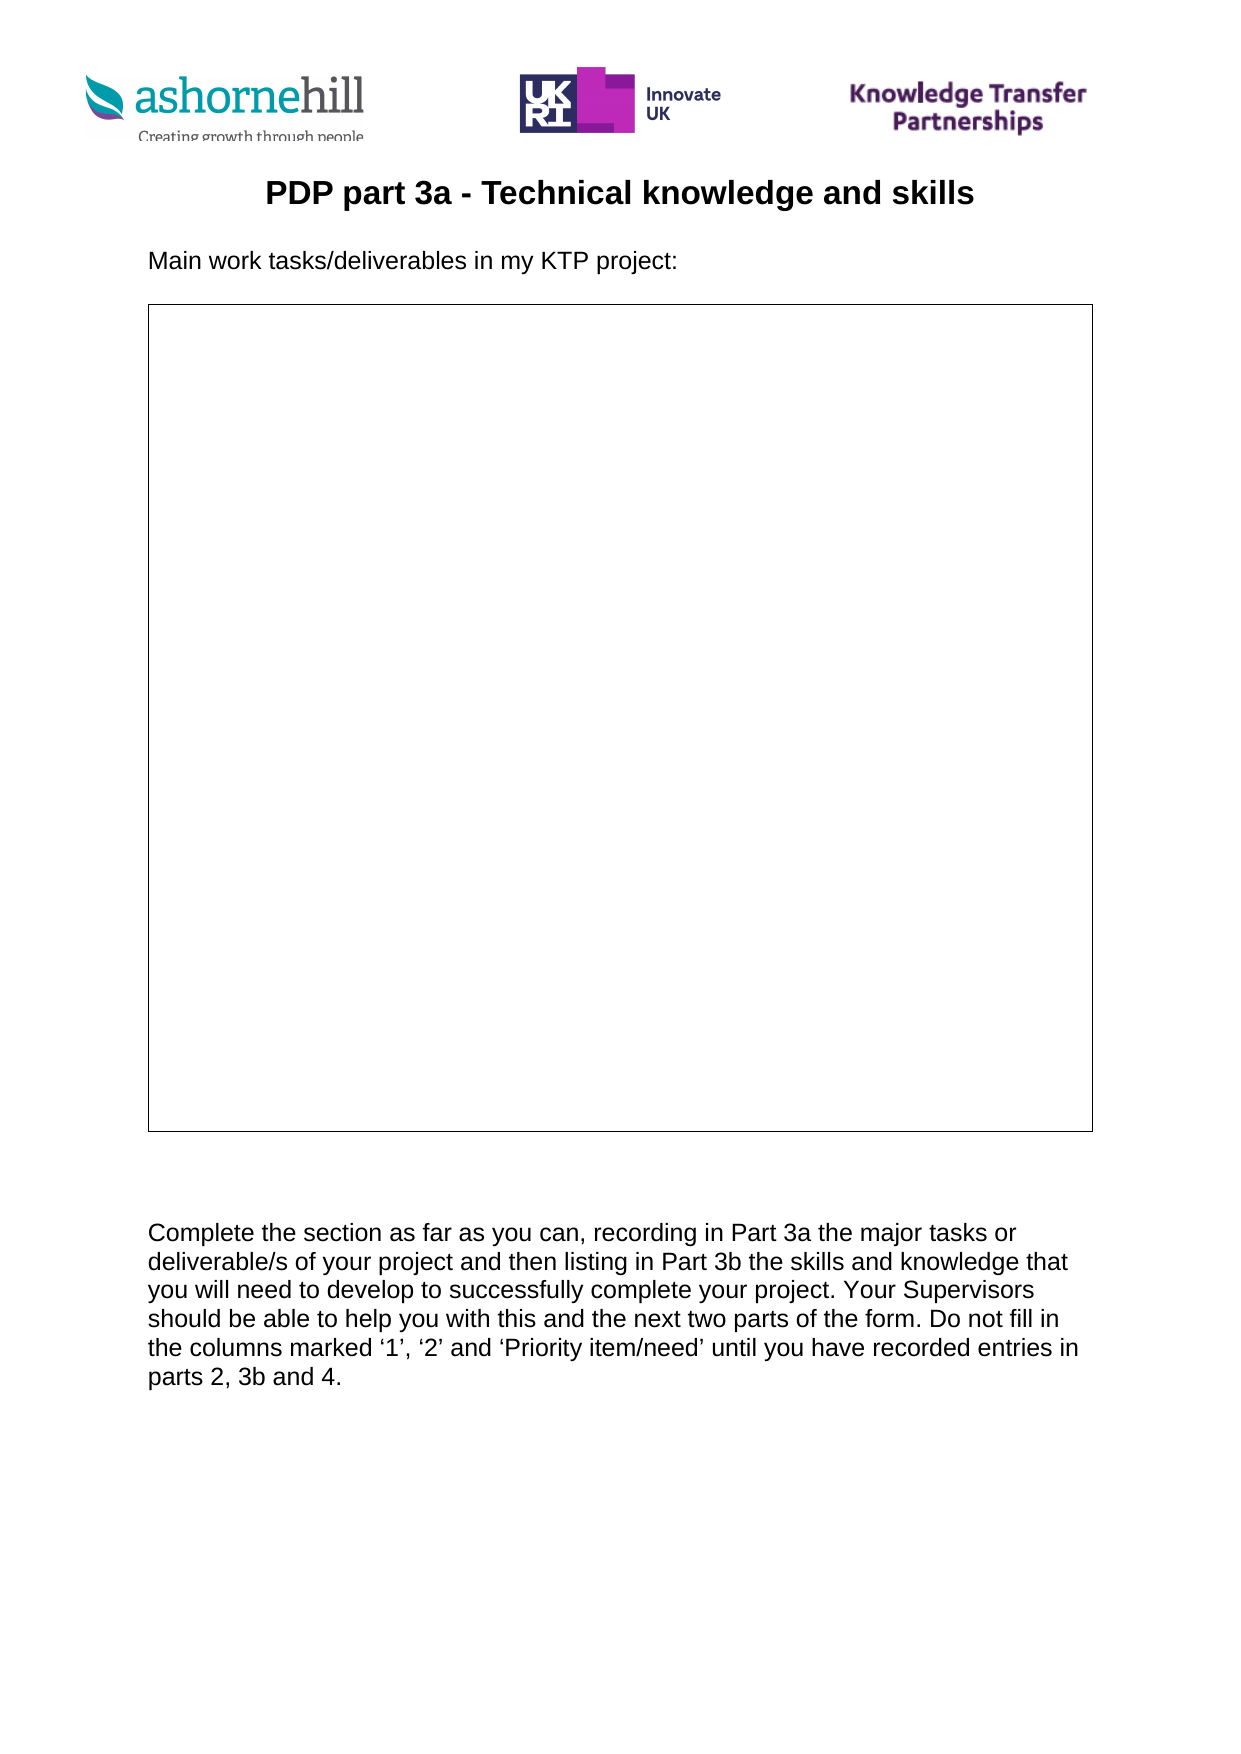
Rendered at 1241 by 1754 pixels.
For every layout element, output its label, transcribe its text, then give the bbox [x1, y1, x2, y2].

text Complete the section as far as you can, recording in Part 3a the major tasks or deliverable/s of your project and then listing in Part 3b the skills and knowledge that you will need to develop to successfully complete your project. Your Supervisors should be able to help you with this and the next two parts of the form. Do not fill in the columns marked ‘1’, ‘2’ and ‘Priority item/need’ until you have recorded entries in parts 2, 3b and 4. [148, 1218, 1092, 1390]
picture [842, 75, 1093, 142]
table_header [149, 305, 1092, 1131]
picture [519, 67, 721, 133]
subtitle PDP part 3a - Technical knowledge and skills [148, 173, 1092, 211]
picture [85, 75, 364, 141]
text Main work tasks/deliverables in my KTP project: [148, 246, 1092, 275]
